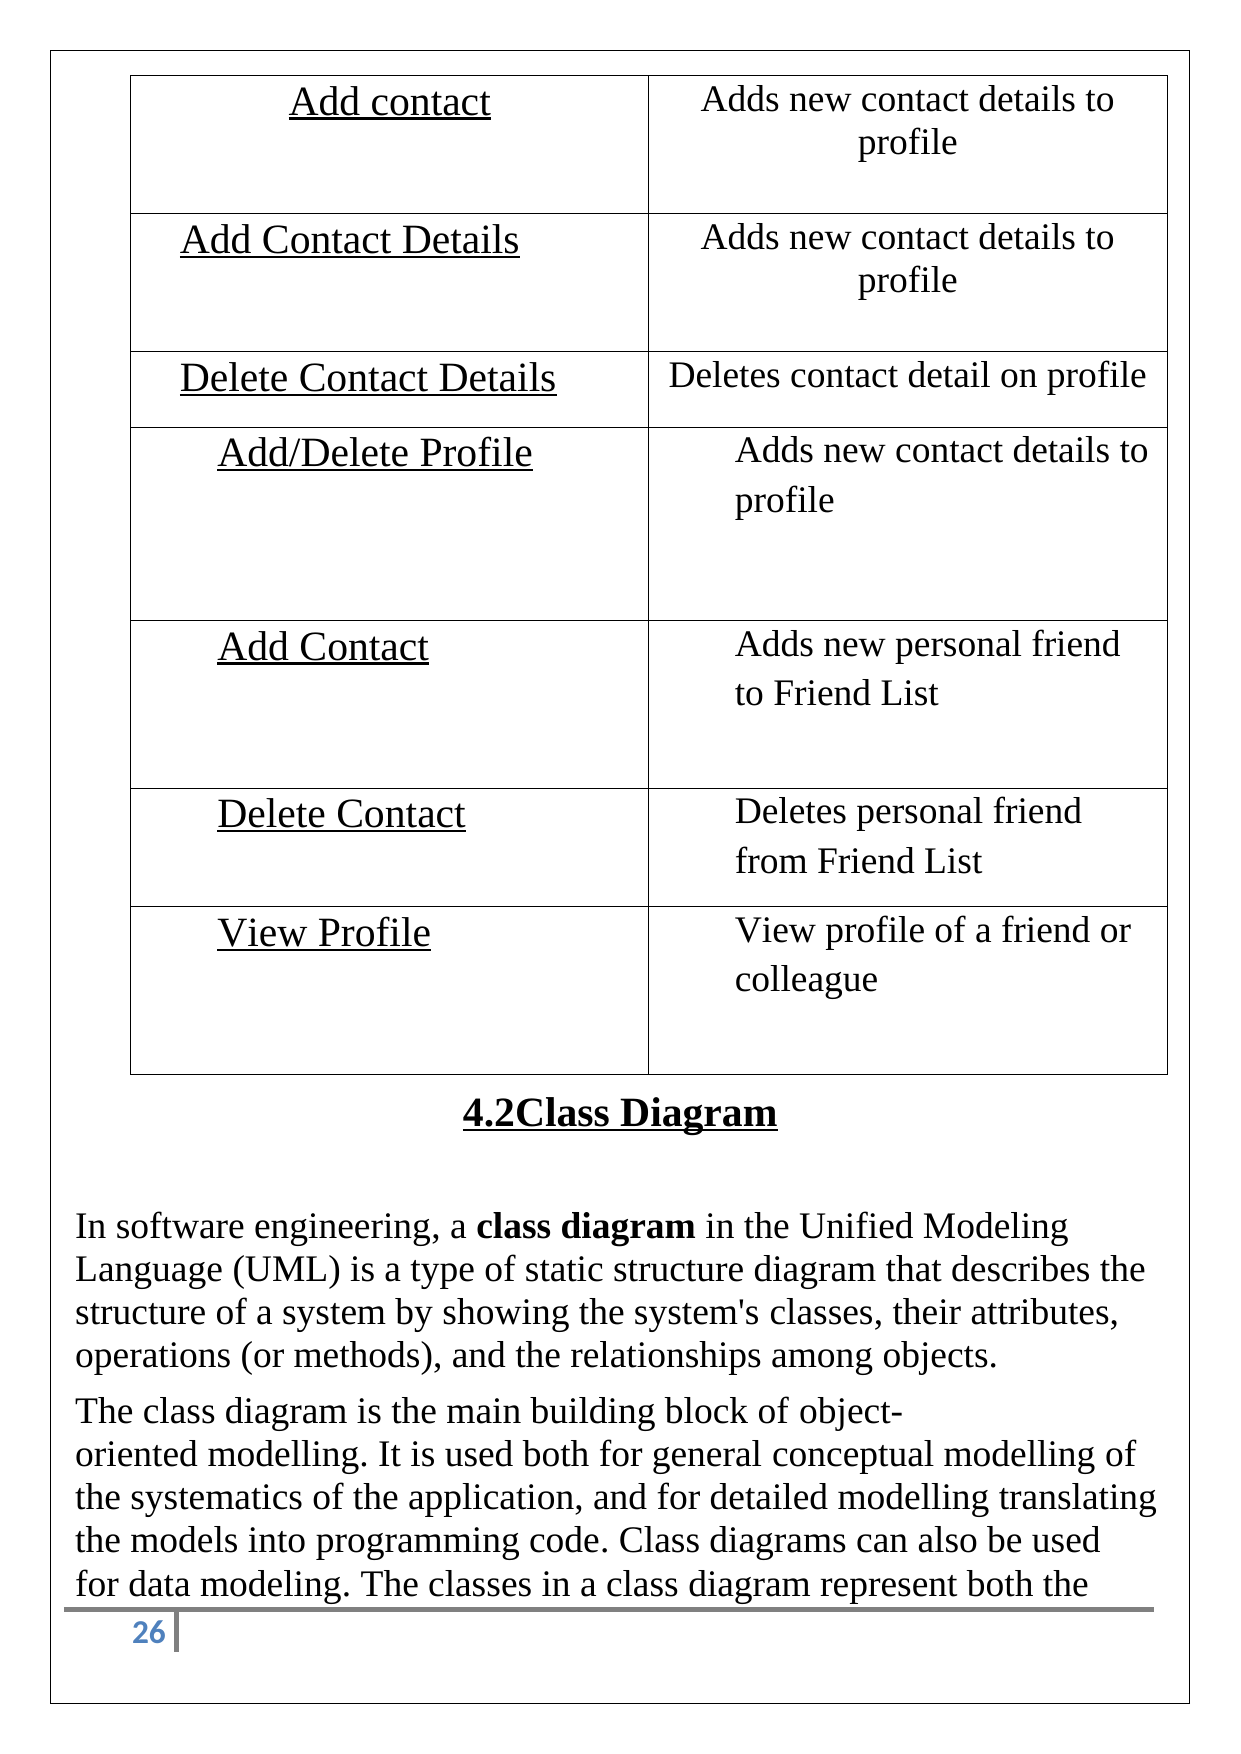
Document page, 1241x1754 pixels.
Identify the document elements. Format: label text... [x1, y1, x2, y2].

table_cell Adds new contact details to profile [649, 214, 1167, 351]
table_cell Adds new contact details to profile [649, 428, 1167, 620]
text 4.2Class Diagram [75, 1087, 1165, 1135]
table_cell Add/Delete Profile [131, 428, 648, 620]
table_cell Delete Contact [131, 789, 648, 906]
table_cell Delete Contact Details [131, 352, 648, 427]
table_cell View Profile [131, 907, 648, 1074]
table_cell Adds new personal friend to Friend List [649, 621, 1167, 788]
table_cell Add contact [131, 76, 648, 213]
table_cell Add Contact Details [131, 214, 648, 351]
text In software engineering, a class diagram in the Unified Modeling Language (UML) is a type of static structure diagram that describes the structure of a system by showing the system's classes, their attributes, operations (or methods), and the relationships among objects. [75, 1203, 1165, 1376]
table_cell Adds new contact details to profile [649, 76, 1167, 213]
table_cell Add Contact [131, 621, 648, 788]
table_cell Deletes personal friend from Friend List [649, 789, 1167, 906]
table_cell View profile of a friend or colleague [649, 907, 1167, 1074]
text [75, 1388, 1165, 1604]
table_cell Deletes contact detail on profile [649, 352, 1167, 427]
